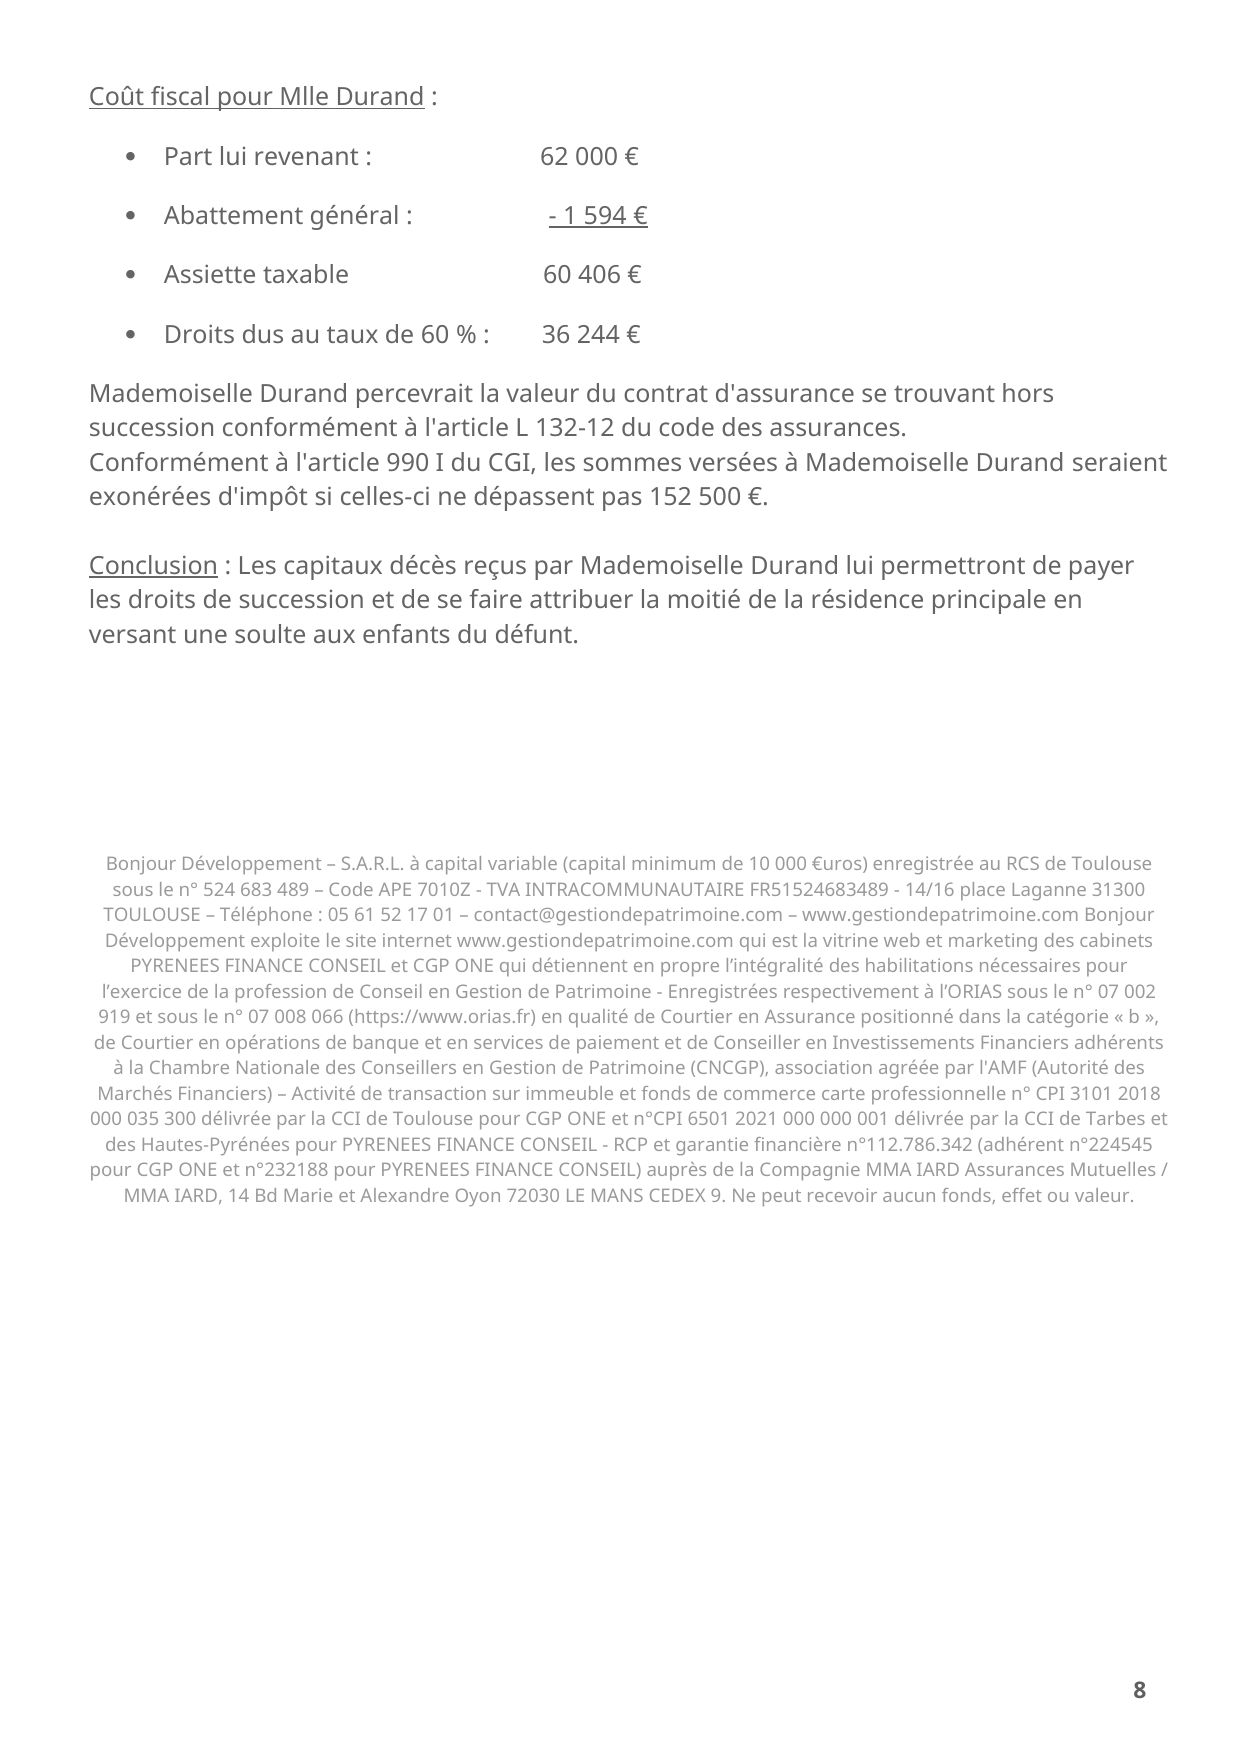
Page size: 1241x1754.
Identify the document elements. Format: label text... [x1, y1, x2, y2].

list Part lui revenant : 62 000 € [126, 138, 1169, 172]
list Assiette taxable 60 406 € [126, 257, 1169, 291]
list Abattement général : - 1 594 € [126, 197, 1169, 232]
text Coût fiscal pour Mlle Durand : [89, 78, 1169, 113]
list Droits dus au taux de 60 % : 36 244 € [126, 316, 1169, 350]
text Mademoiselle Durand percevrait la valeur du contrat d'assurance se trouvant hors succession conformément à l'article L 132-12 du code des assurances. Conformément à l'article 990 I du CGI, les sommes versées à Mademoiselle Durand seraient exonérées d'impôt si celles-ci ne dépassent pas 152 500 €. Conclusion : Les capitaux décès reçus par Mademoiselle Durand lui permettront de payer les droits de succession et de se faire attribuer la moitié de la résidence principale en versant une soulte aux enfants du défunt. [89, 375, 1169, 650]
text Bonjour Développement – S.A.R.L. à capital variable (capital minimum de 10 000 €uros) enregistrée au RCS de Toulouse sous le n° 524 683 489 – Code APE 7010Z - TVA INTRACOMMUNAUTAIRE FR51524683489 - 14/16 place Laganne 31300 TOULOUSE – Téléphone : 05 61 52 17 01 – contact@gestiondepatrimoine.com – www.gestiondepatrimoine.com Bonjour Développement exploite le site internet www.gestiondepatrimoine.com qui est la vitrine web et marketing des cabinets PYRENEES FINANCE CONSEIL et CGP ONE qui détiennent en propre l’intégralité des habilitations nécessaires pour l’exercice de la profession de Conseil en Gestion de Patrimoine - Enregistrées respectivement à l’ORIAS sous le n° 07 002 919 et sous le n° 07 008 066 (https://www.orias.fr) en qualité de Courtier en Assurance positionné dans la catégorie « b », de Courtier en opérations de banque et en services de paiement et de Conseiller en Investissements Financiers adhérents à la Chambre Nationale des Conseillers en Gestion de Patrimoine (CNCGP), association agréée par l'AMF (Autorité des Marchés Financiers) – Activité de transaction sur immeuble et fonds de commerce carte professionnelle n° CPI 3101 2018 000 035 300 délivrée par la CCI de Toulouse pour CGP ONE et n°CPI 6501 2021 000 000 001 délivrée par la CCI de Tarbes et des Hautes-Pyrénées pour PYRENEES FINANCE CONSEIL - RCP et garantie financière n°112.786.342 (adhérent n°224545 pour CGP ONE et n°232188 pour PYRENEES FINANCE CONSEIL) auprès de la Compagnie MMA IARD Assurances Mutuelles / MMA IARD, 14 Bd Marie et Alexandre Oyon 72030 LE MANS CEDEX 9. Ne peut recevoir aucun fonds, effet ou valeur. [89, 850, 1169, 1208]
